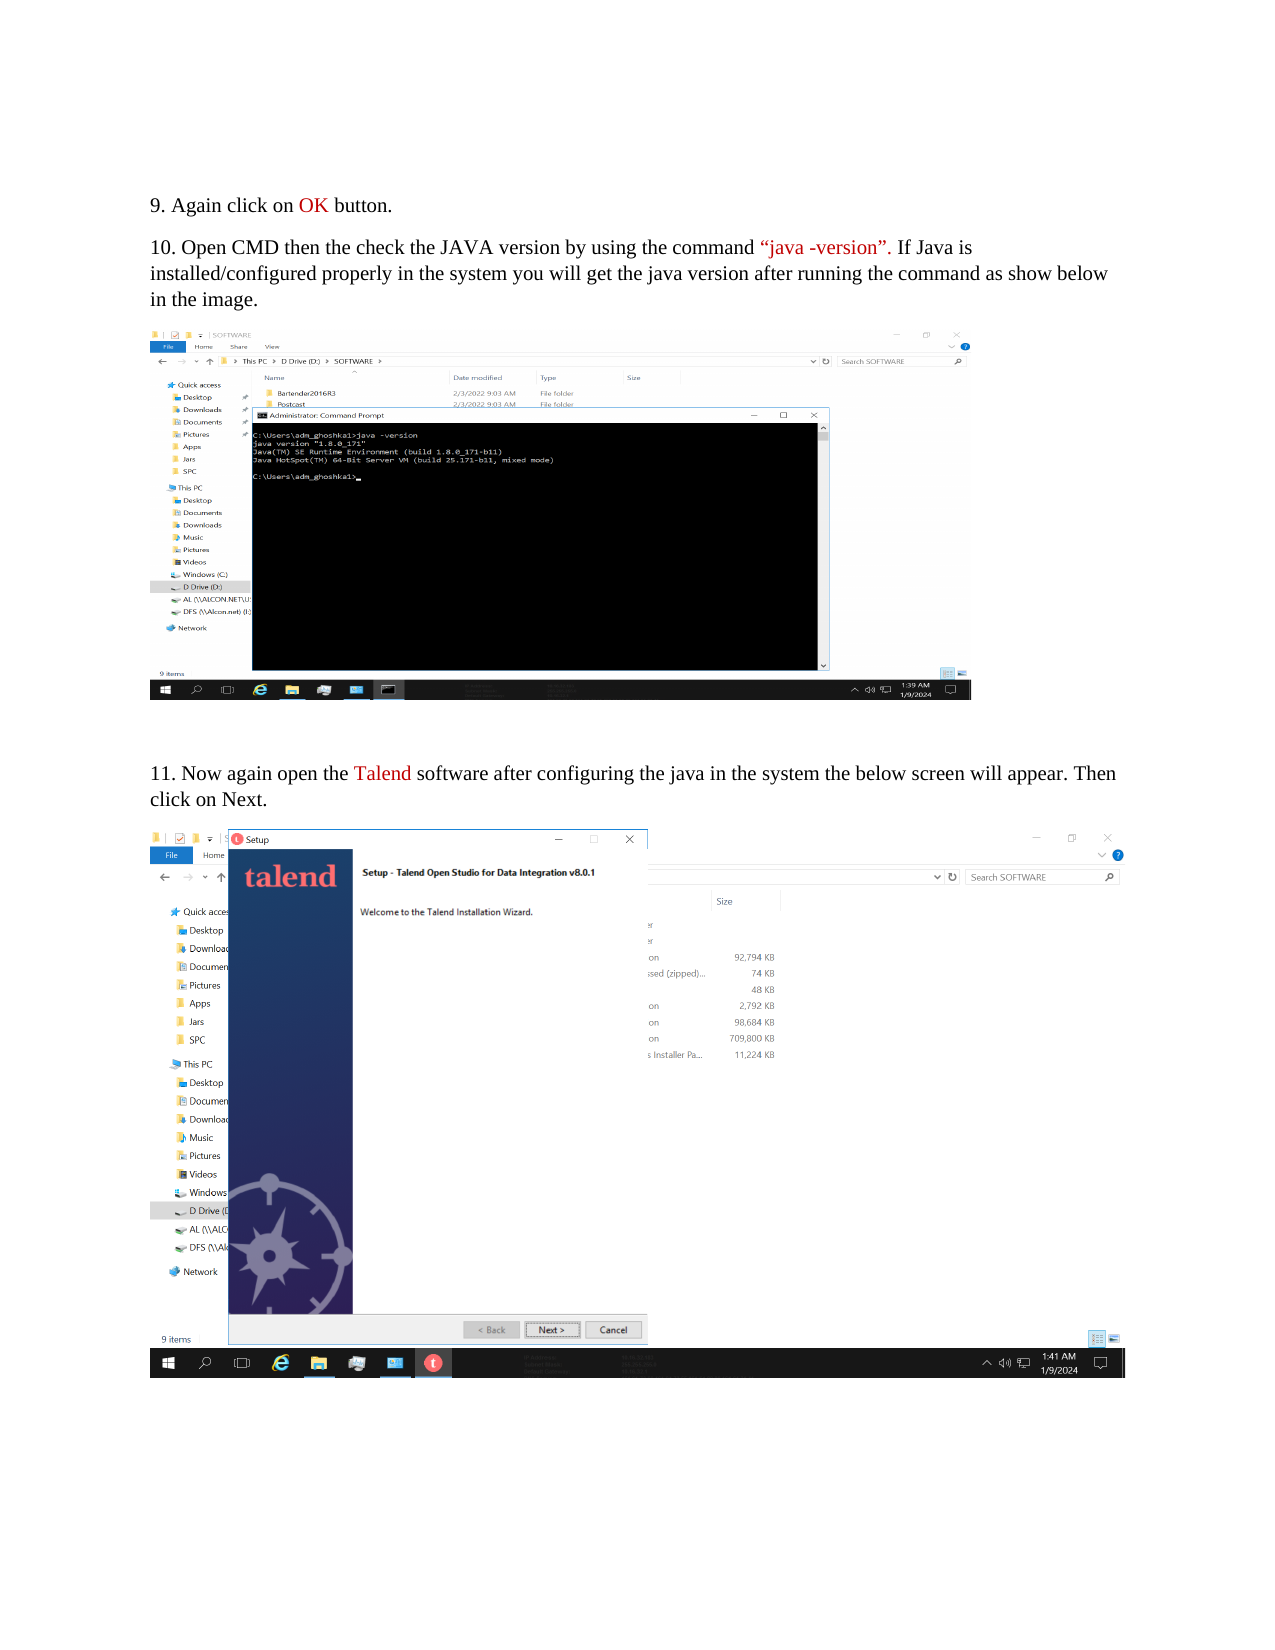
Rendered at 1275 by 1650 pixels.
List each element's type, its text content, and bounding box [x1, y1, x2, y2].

text 10. Open CMD then the check the JAVA version by using the command “java -version”. If Java is installed/configured properly in the system you will get the java version after running the command as show below in the image. [150, 235, 1125, 311]
picture [150, 329, 972, 700]
text 9. Again click on OK button. [150, 193, 1125, 217]
picture [150, 829, 1125, 1378]
text 11. Now again open the Talend software after configuring the java in the system the below screen will appear. Then click on Next. [150, 761, 1125, 811]
